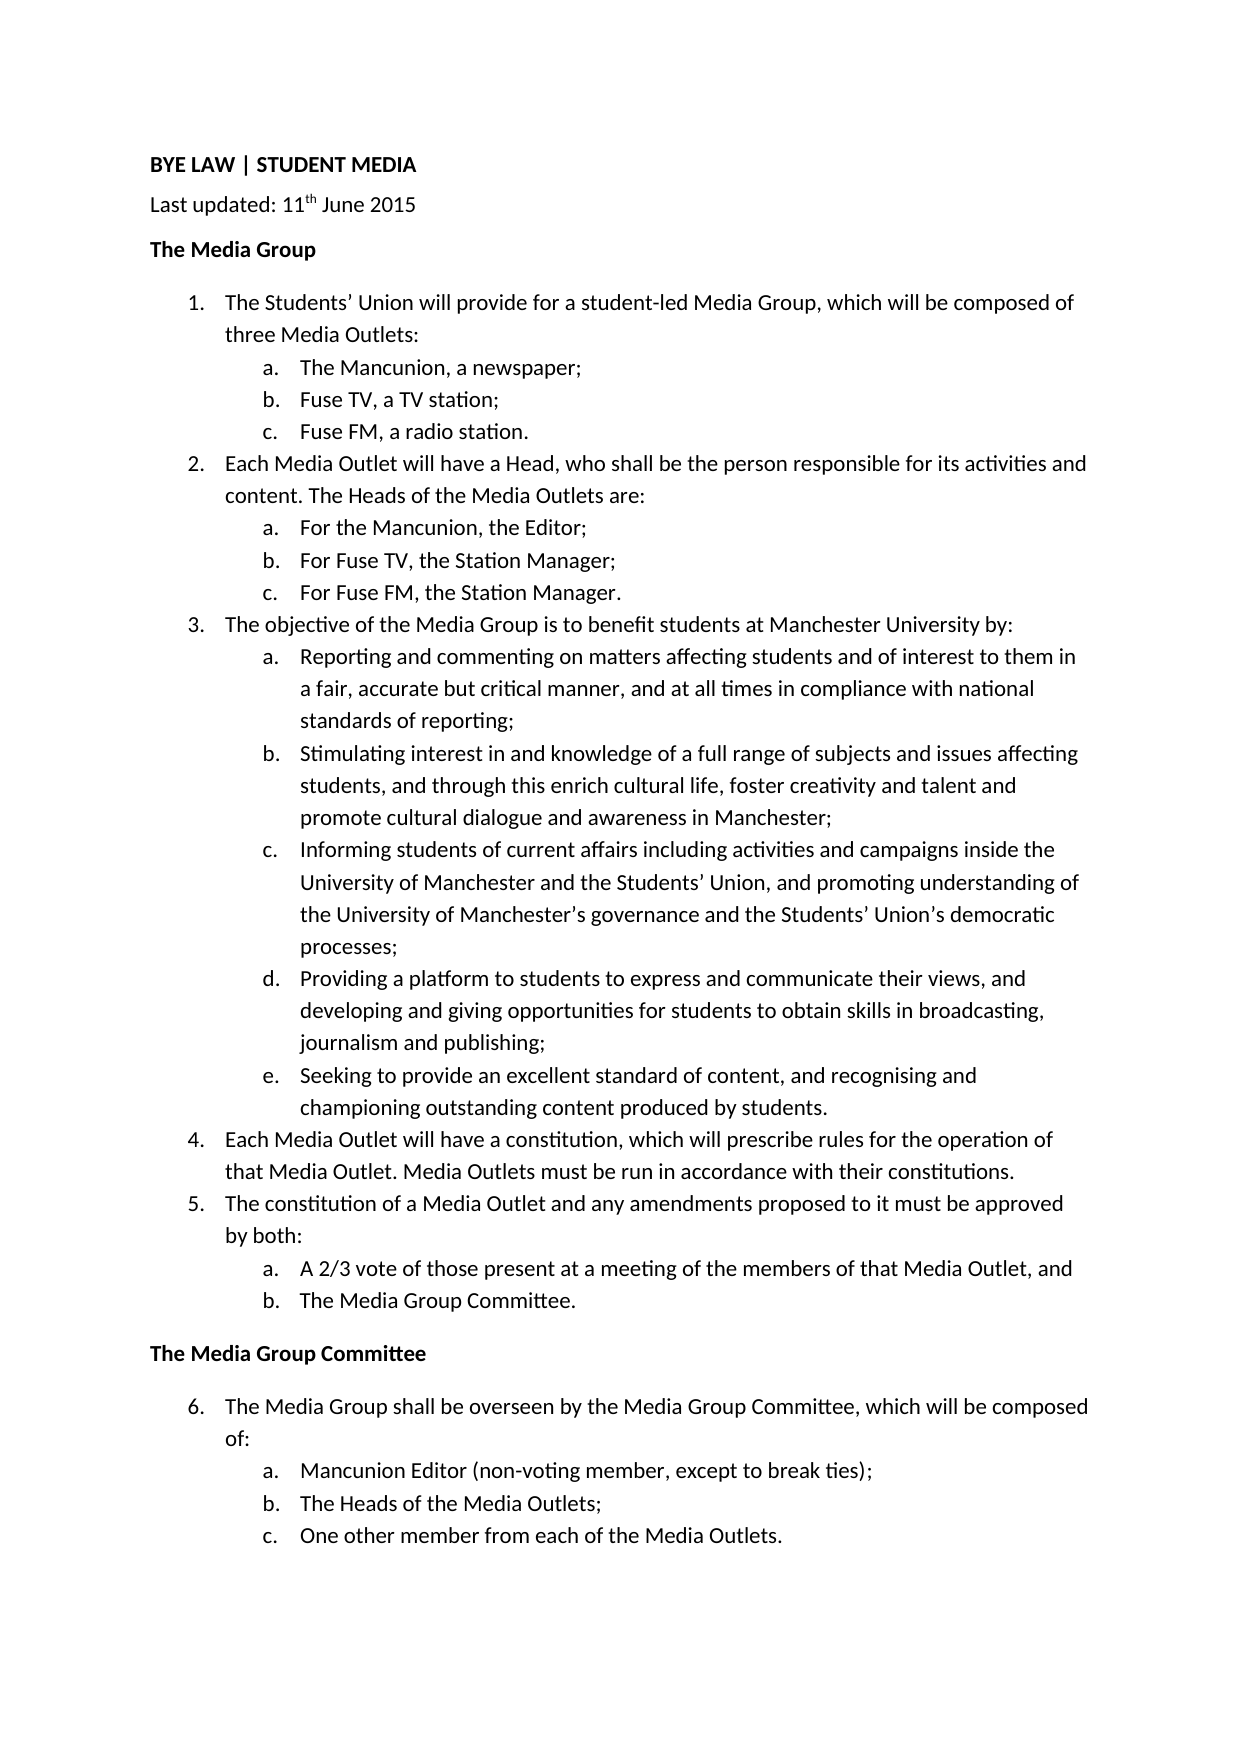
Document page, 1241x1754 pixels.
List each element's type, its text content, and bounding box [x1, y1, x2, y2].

list Mancunion Editor (non-voting member, except to break ties); [262, 1456, 1090, 1484]
list The constitution of a Media Outlet and any amendments proposed to it must be approved by both: [187, 1189, 1090, 1250]
list A 2/3 vote of those present at a meeting of the members of that Media Outlet, and [262, 1254, 1090, 1282]
text The Media Group [150, 235, 1090, 263]
text The Media Group Committee [150, 1339, 1090, 1367]
list Fuse TV, a TV station; [262, 385, 1090, 413]
list The Students’ Union will provide for a student-led Media Group, which will be composed of three Media Outlets: [187, 288, 1090, 348]
list The objective of the Media Group is to benefit students at Manchester University by: [187, 610, 1090, 638]
list Each Media Outlet will have a constitution, which will prescribe rules for the operation of that Media Outlet. Media Outlets must be run in accordance with their constitutions. [187, 1125, 1090, 1185]
list For Fuse FM, the Station Manager. [262, 578, 1090, 606]
list The Mancunion, a newspaper; [262, 353, 1090, 381]
text BYE LAW | STUDENT MEDIA [150, 150, 1090, 178]
list For the Mancunion, the Editor; [262, 513, 1090, 542]
list Providing a platform to students to express and communicate their views, and developing and giving opportunities for students to obtain skills in broadcasting, journalism and publishing; [262, 964, 1090, 1057]
list Stimulating interest in and knowledge of a full range of subjects and issues affecting students, and through this enrich cultural life, foster creativity and talent and promote cultural dialogue and awareness in Manchester; [262, 739, 1090, 831]
list Seeking to provide an excellent standard of content, and recognising and championing outstanding content produced by students. [262, 1061, 1090, 1121]
list Fuse FM, a radio station. [262, 417, 1090, 445]
list One other member from each of the Media Outlets. [262, 1521, 1090, 1549]
text Last updated: 11th June 2015 [150, 191, 1090, 218]
list For Fuse TV, the Station Manager; [262, 546, 1090, 574]
list Informing students of current affairs including activities and campaigns inside the University of Manchester and the Students’ Union, and promoting understanding of the University of Manchester’s governance and the Students’ Union’s democratic processes; [262, 835, 1090, 960]
list The Media Group shall be overseen by the Media Group Committee, which will be composed of: [187, 1392, 1090, 1452]
list The Heads of the Media Outlets; [262, 1489, 1090, 1517]
list Reporting and commenting on matters affecting students and of interest to them in a fair, accurate but critical manner, and at all times in compliance with national standards of reporting; [262, 642, 1090, 735]
list The Media Group Committee. [262, 1286, 1090, 1314]
list Each Media Outlet will have a Head, who shall be the person responsible for its activities and content. The Heads of the Media Outlets are: [187, 449, 1090, 509]
